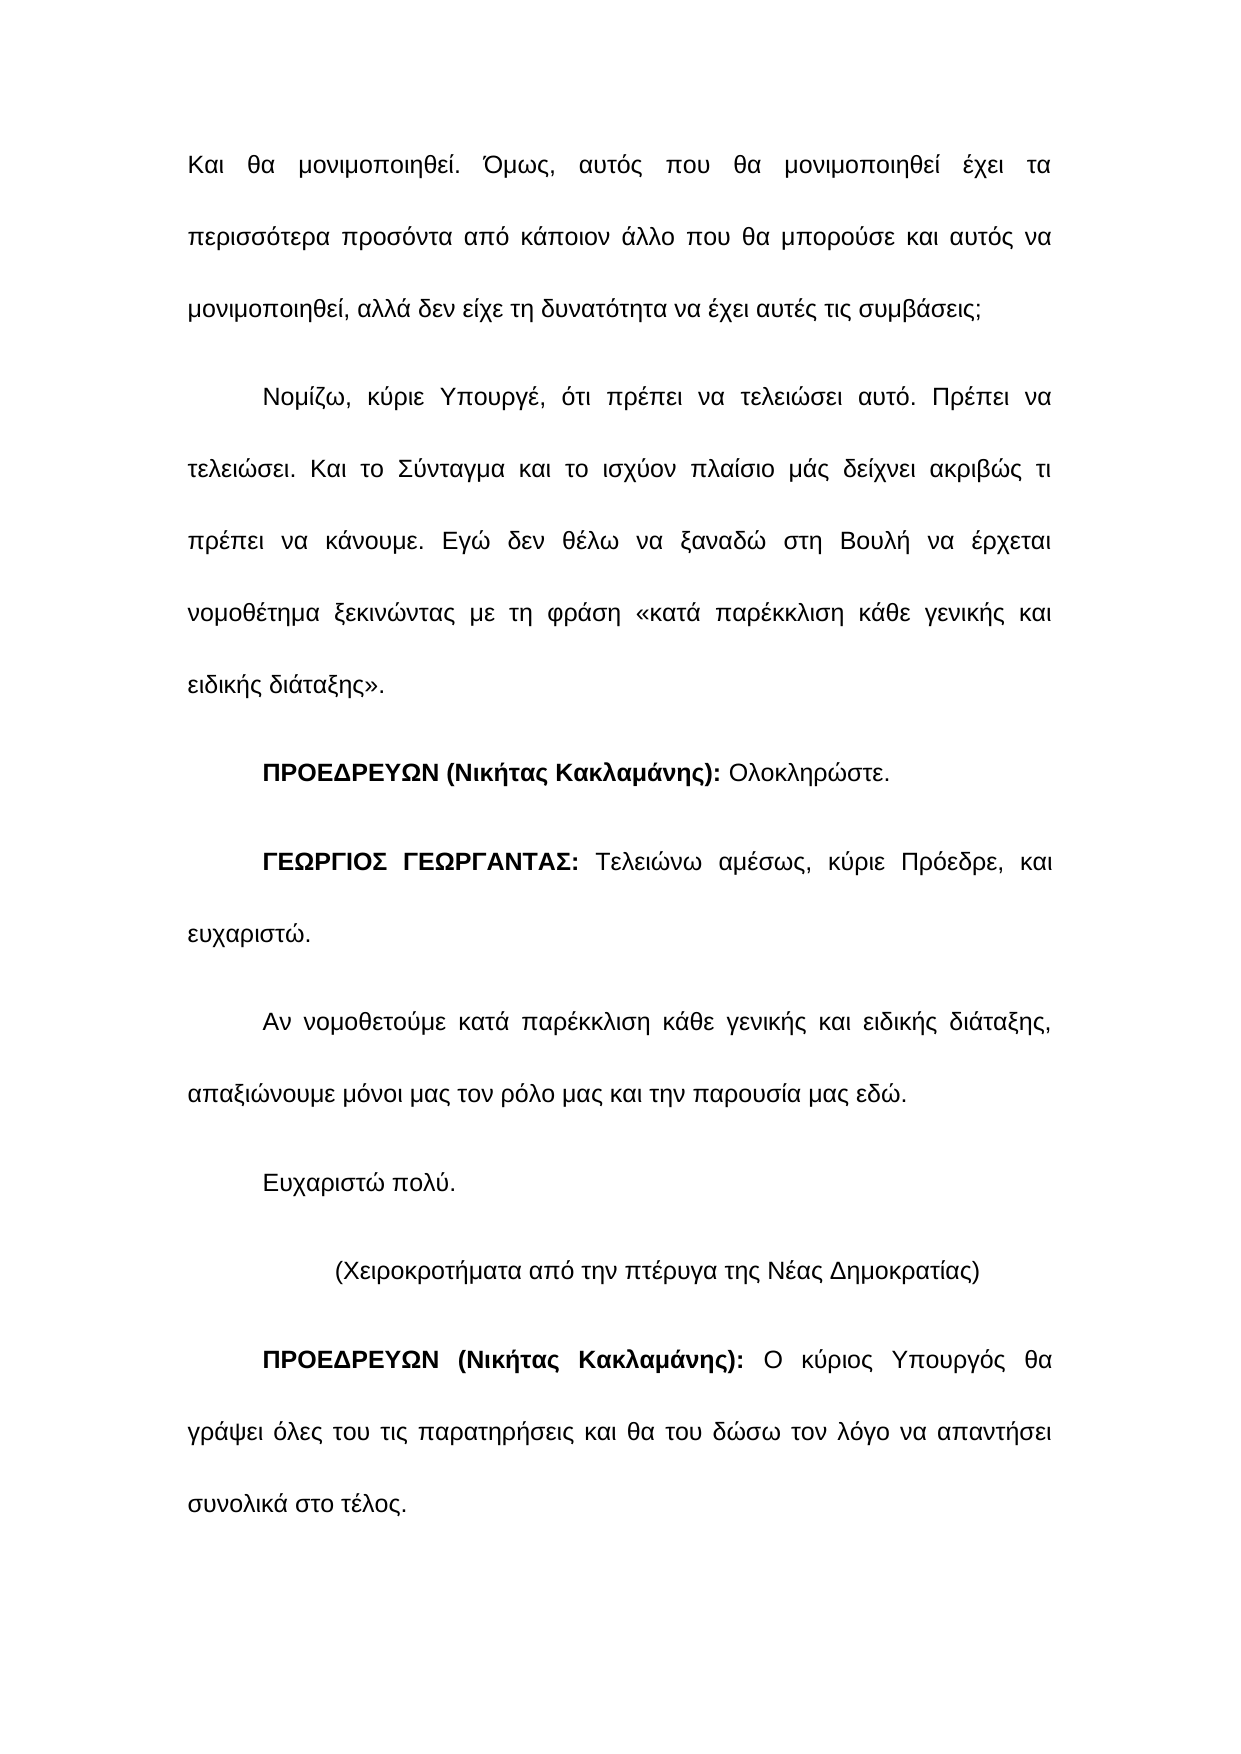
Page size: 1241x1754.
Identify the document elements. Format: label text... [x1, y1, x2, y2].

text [187, 150, 1053, 322]
text Αν νομοθετούμε κατά παρέκκλιση κάθε γενικής και ειδικής διάταξης, απαξιώνουμε μόνοι μας τον ρόλο μας και την παρουσία μας εδώ. [187, 1007, 1053, 1108]
text Νομίζω, κύριε Υπουργέ, ότι πρέπει να τελειώσει αυτό. Πρέπει να τελειώσει. Και το Σύνταγμα και το ισχύον πλαίσιο μάς δείχνει ακριβώς τι πρέπει να κάνουμε. Εγώ δεν θέλω να ξαναδώ στη Βουλή να έρχεται νομοθέτημα ξεκινώντας με τη φράση «κατά παρέκκλιση κάθε γενικής και ειδικής διάταξης». [187, 382, 1053, 698]
text (Χειροκροτήματα από την πτέρυγα της Νέας Δημοκρατίας) [187, 1256, 1053, 1285]
text ΠΡΟΕΔΡΕΥΩΝ (Νικήτας Κακλαμάνης): Ο κύριος Υπουργός θα γράψει όλες του τις παρατηρήσεις και θα του δώσω τον λόγο να απαντήσει συνολικά στο τέλος. [187, 1345, 1053, 1517]
text Ευχαριστώ πολύ. [187, 1168, 1053, 1196]
text ΠΡΟΕΔΡΕΥΩΝ (Νικήτας Κακλαμάνης): Ολοκληρώστε. [187, 758, 1053, 787]
text ΓΕΩΡΓΙΟΣ ΓΕΩΡΓΑΝΤΑΣ: Τελειώνω αμέσως, κύριε Πρόεδρε, και ευχαριστώ. [187, 847, 1053, 947]
